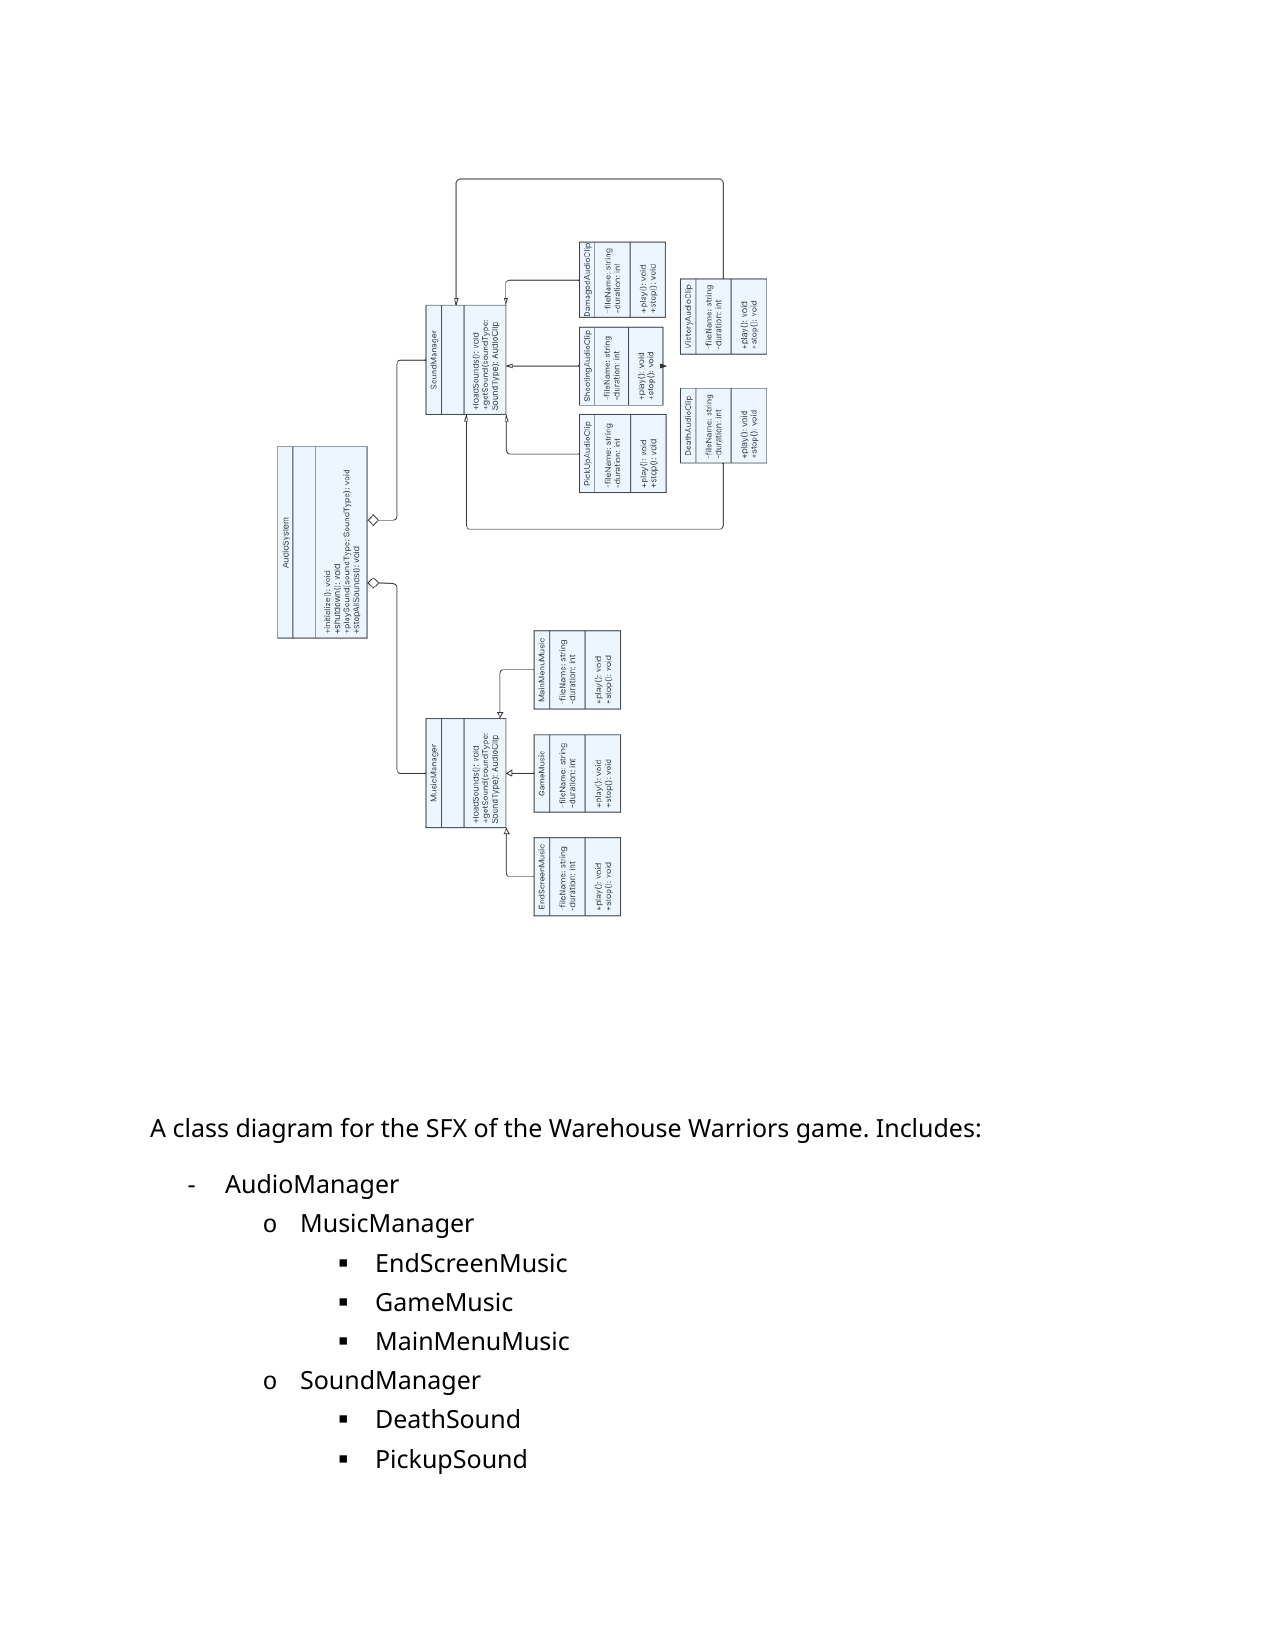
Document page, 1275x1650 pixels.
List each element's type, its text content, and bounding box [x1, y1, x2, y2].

list EndScreenMusic [337, 1245, 1125, 1279]
list MusicManager [262, 1206, 1125, 1240]
list AudioManager [187, 1167, 1125, 1201]
text A class diagram for the SFX of the Warehouse Warriors game. Includes: [150, 1111, 1125, 1145]
list GameMusic [337, 1284, 1125, 1318]
list MainMenuMusic [337, 1324, 1125, 1358]
list DeathSound [337, 1402, 1125, 1436]
list PickupSound [337, 1441, 1125, 1475]
list SoundManager [262, 1363, 1125, 1397]
